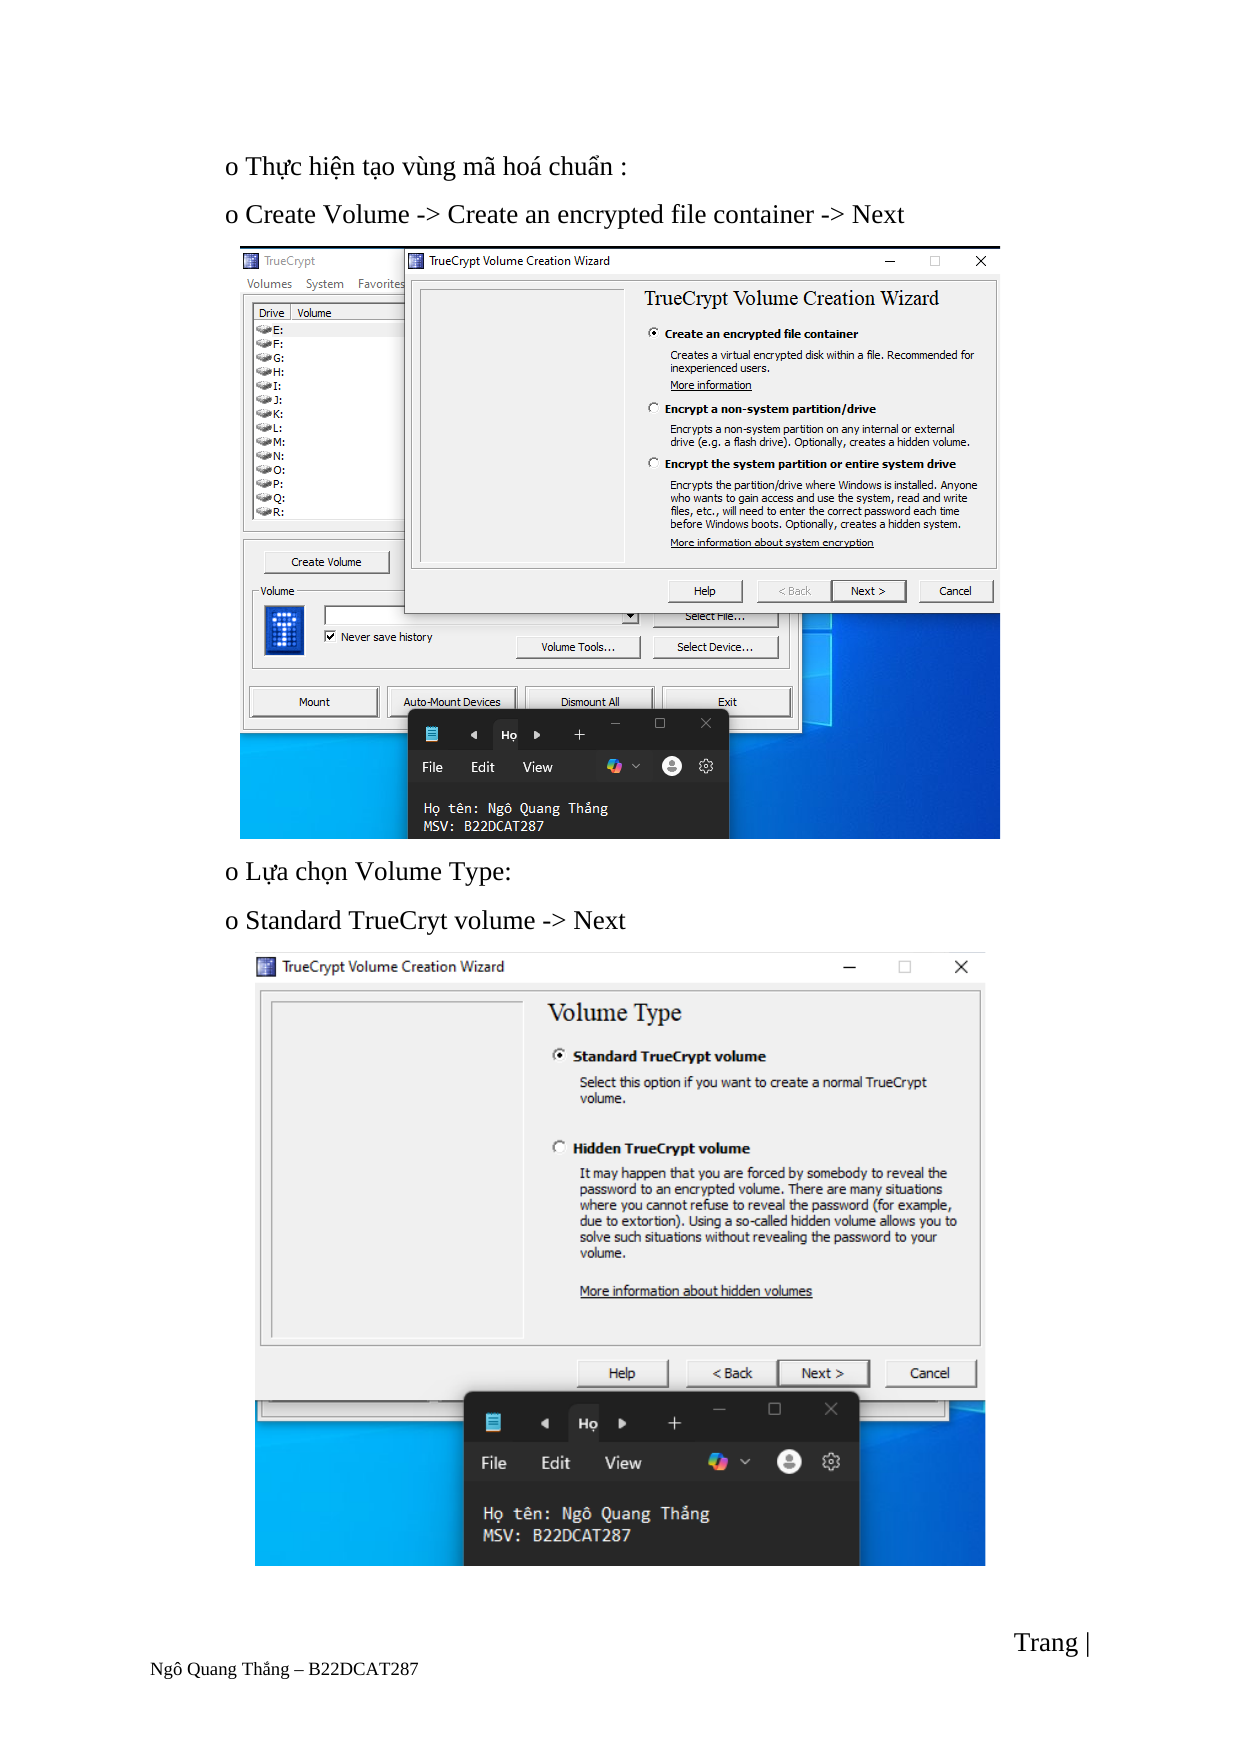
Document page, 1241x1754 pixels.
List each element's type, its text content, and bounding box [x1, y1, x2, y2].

picture [240, 246, 1001, 839]
text o Create Volume -> Create an encrypted file container -> Next [150, 198, 1090, 229]
text o Lựa chọn Volume Type: [225, 856, 1090, 887]
picture [255, 952, 986, 1566]
text o Standard TrueCryt volume -> Next [225, 904, 1090, 935]
text o Thực hiện tạo vùng mã hoá chuẩn : [150, 150, 1090, 181]
